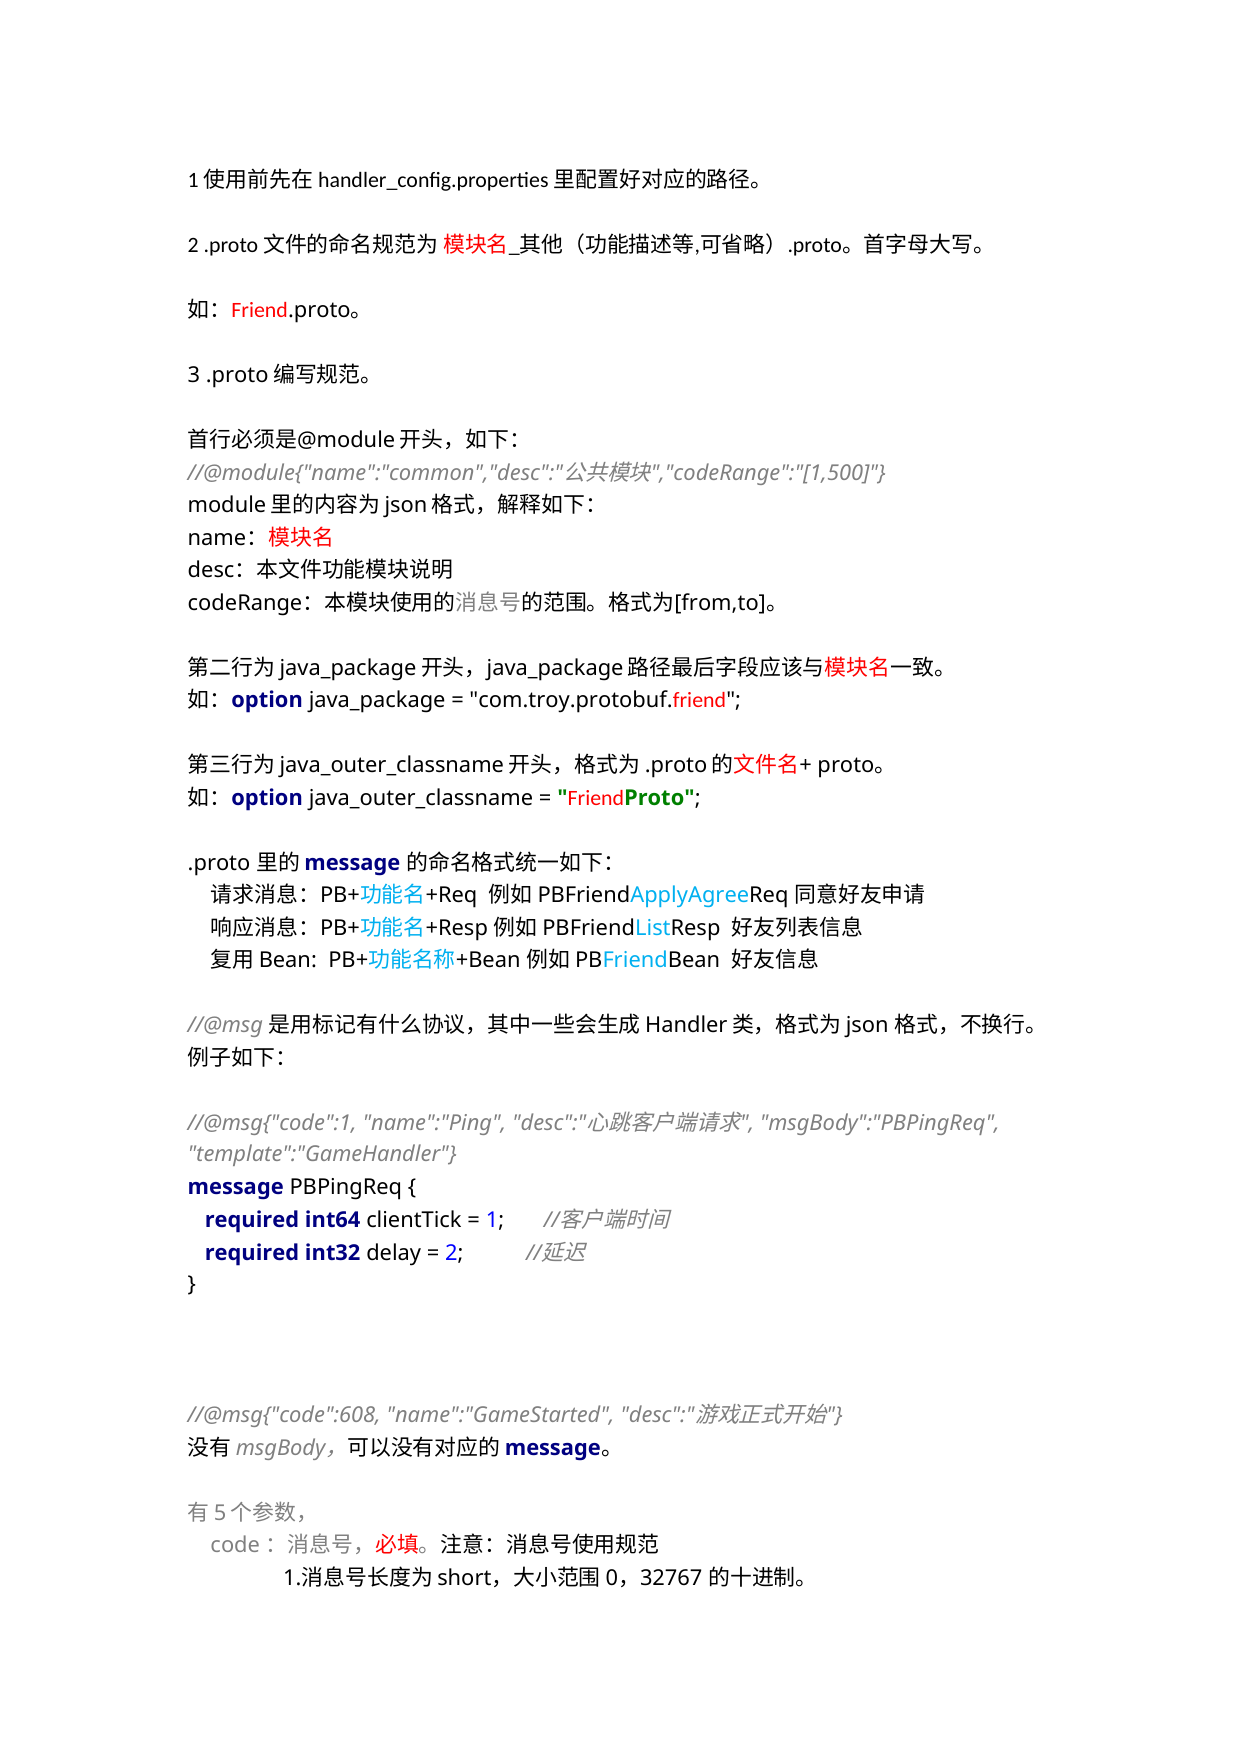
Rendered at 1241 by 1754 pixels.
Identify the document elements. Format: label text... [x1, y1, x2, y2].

text 第二行为java_package开头，java_package路径最后字段应该与模块名一致。 [187, 649, 1053, 682]
text 2 .proto 文件的命名规范为 模块名_其他（功能描述等,可省略）.proto。首字母大写。 [187, 227, 1053, 259]
text 有5个参数， [187, 1494, 1053, 1527]
text //@msg{"code":608, "name":"GameStarted", "desc":"游戏正式开始"} [187, 1397, 1053, 1429]
text 1 使用前先在 handler_config.properties 里配置好对应的路径。 [187, 162, 1053, 194]
text 如：option java_package = "com.troy.protobuf.friend"; [187, 682, 1053, 714]
text //@msg 是用标记有什么协议，其中一些会生成Handler类，格式为json 格式，不换行。例子如下： [187, 1007, 1053, 1072]
text module里的内容为json格式，解释如下： [187, 487, 1053, 519]
text 如：Friend.proto。 [187, 292, 1053, 324]
text 第三行为java_outer_classname开头，格式为 .proto的文件名+ proto。 [187, 747, 1053, 779]
text desc：本文件功能模块说明 [187, 552, 1053, 584]
text 如：option java_outer_classname = "FriendProto"; [187, 779, 1053, 812]
text //@module{"name":"common","desc":"公共模块","codeRange":"[1,500]"} [187, 454, 1053, 487]
text name：模块名 [187, 519, 1053, 552]
text codeRange：本模块使用的消息号的范围。格式为[from,to]。 [187, 584, 1053, 617]
text 3 .proto编写规范。 [187, 357, 1053, 389]
text 请求消息：PB+功能名+Req 例如 PBFriendApplyAgreeReq 同意好友申请 响应消息：PB+功能名+Resp 例如 PBFriendListResp 好友列表信息 复用Bean: PB+功能名称+Bean 例如 PBFriendBean 好友信息 [187, 877, 1053, 974]
text 没有msgBody，可以没有对应的message。 [187, 1429, 1053, 1462]
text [187, 1527, 1053, 1592]
text //@msg{"code":1, "name":"Ping", "desc":"心跳客户端请求", "msgBody":"PBPingReq", "template":"GameHandler"} message PBPingReq { required int64 clientTick = 1; //客户端时间 required int32 delay = 2; //延迟 } [187, 1104, 1053, 1299]
text .proto 里的message 的命名格式统一如下： [187, 844, 1053, 877]
text 首行必须是@module开头，如下： [187, 422, 1053, 454]
